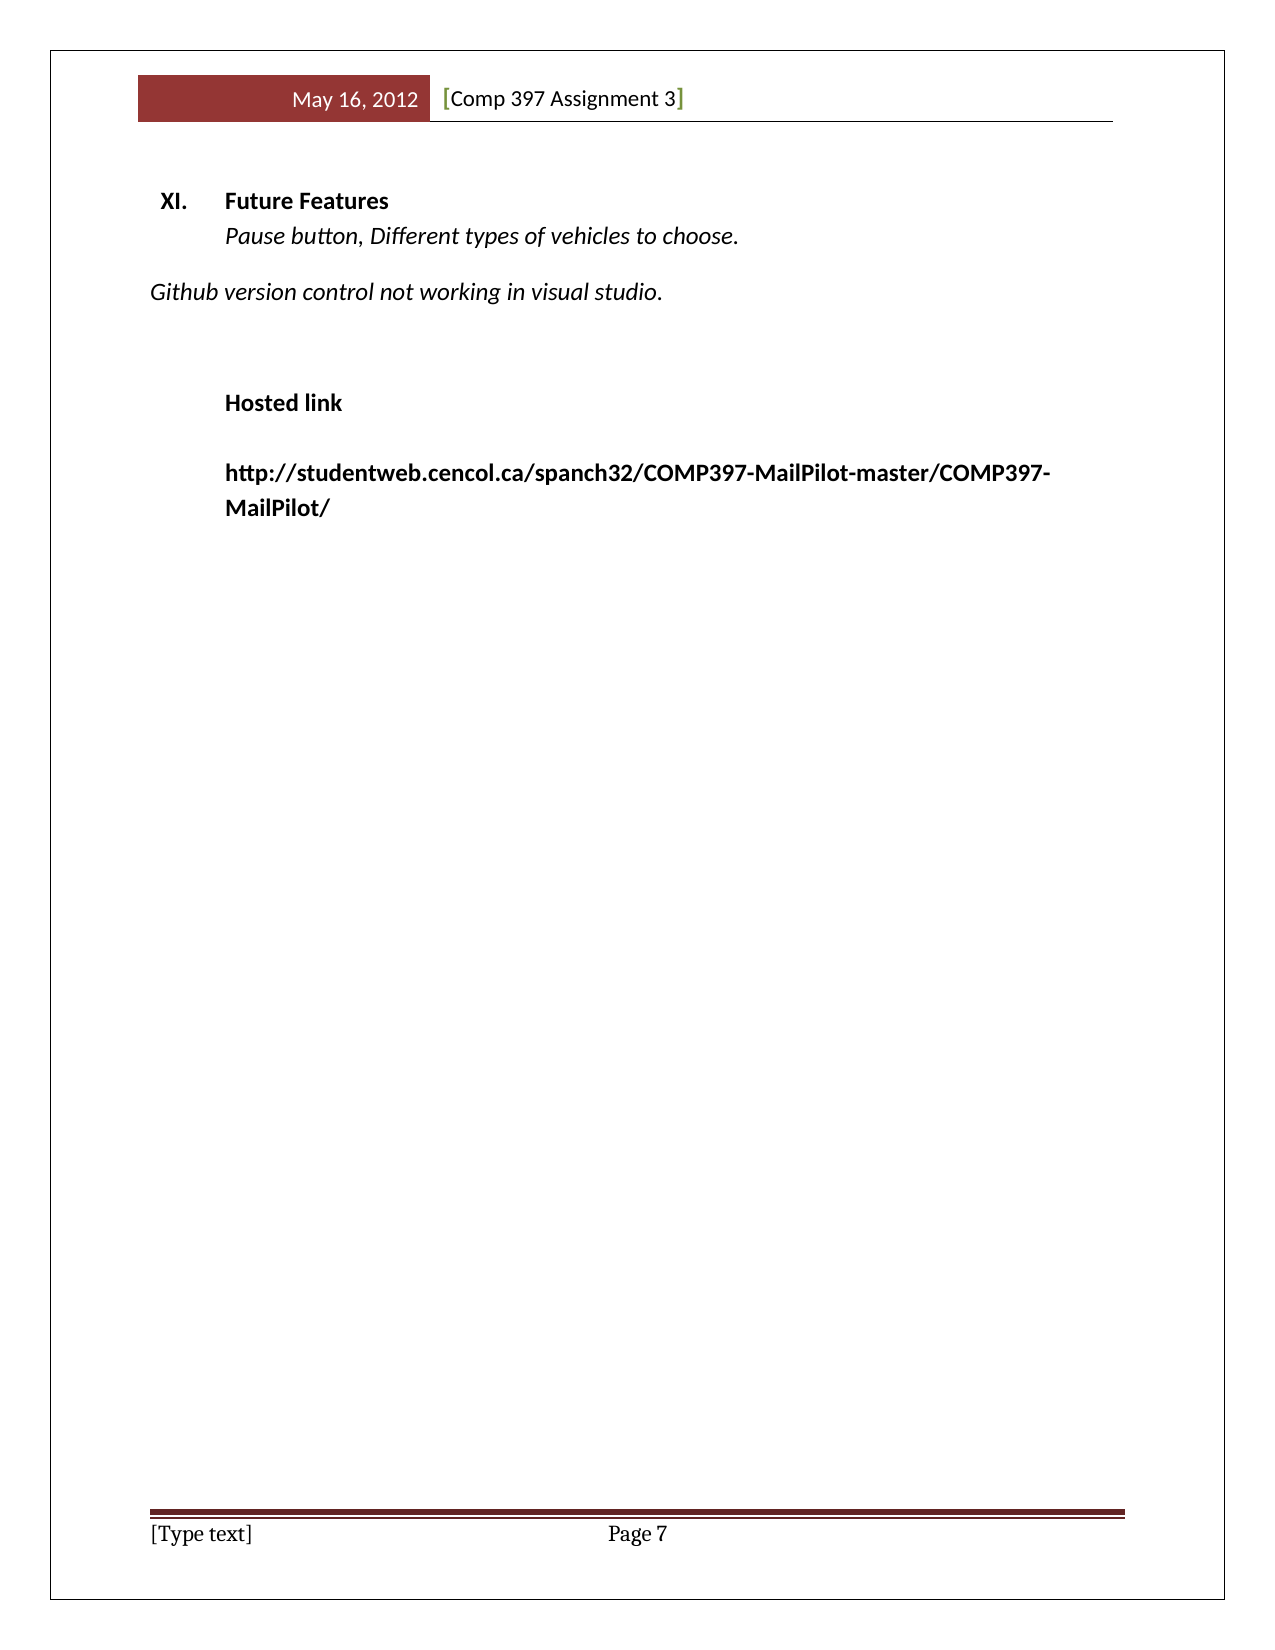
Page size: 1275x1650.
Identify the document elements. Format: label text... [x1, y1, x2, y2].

text Github version control not working in visual studio. [150, 276, 1125, 306]
list http://studentweb.cencol.ca/spanch32/COMP397-MailPilot-master/COMP397-MailPilot/ [225, 457, 1125, 523]
list Hosted link [225, 387, 1125, 418]
list Future Features [187, 185, 1125, 216]
list Pause button, Different types of vehicles to choose. [225, 220, 1125, 251]
